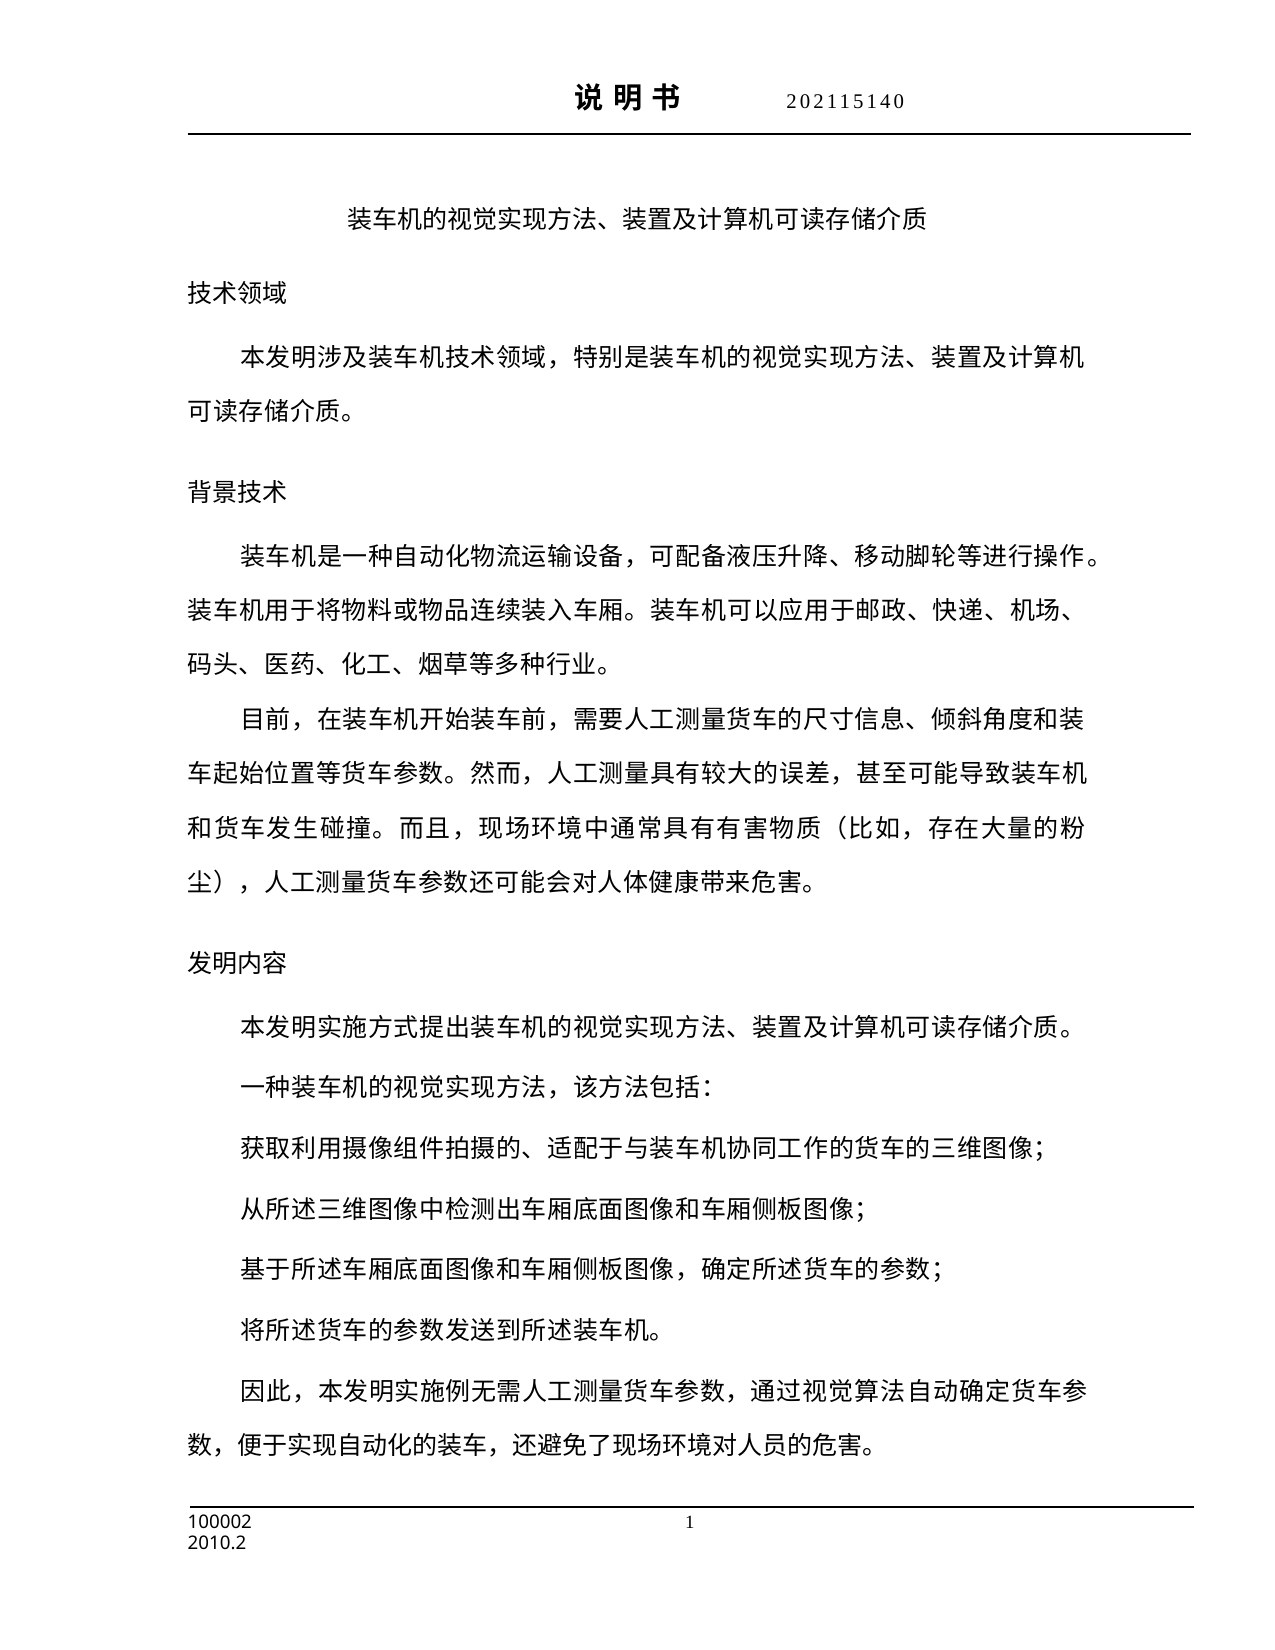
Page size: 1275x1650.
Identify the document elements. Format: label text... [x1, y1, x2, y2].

text 技术领域 [187, 274, 1087, 310]
text 从所述三维图像中检测出车厢底面图像和车厢侧板图像； [187, 1189, 1087, 1225]
text 将所述货车的参数发送到所述装车机。 [187, 1310, 1087, 1347]
text 发明内容 [187, 944, 1087, 980]
text 目前，在装车机开始装车前，需要人工测量货车的尺寸信息、倾斜角度和装车起始位置等货车参数。然而，人工测量具有较大的误差，甚至可能导致装车机和货车发生碰撞。而且，现场环境中通常具有有害物质（比如，存在大量的粉尘），人工测量货车参数还可能会对人体健康带来危害。 [187, 699, 1087, 899]
text 本发明涉及装车机技术领域，特别是装车机的视觉实现方法、装置及计算机可读存储介质。 [187, 337, 1087, 428]
text 一种装车机的视觉实现方法，该方法包括： [187, 1068, 1087, 1104]
text 本发明实施方式提出装车机的视觉实现方法、装置及计算机可读存储介质。 [187, 1007, 1087, 1043]
text 装车机是一种自动化物流运输设备，可配备液压升降、移动脚轮等进行操作。装车机用于将物料或物品连续装入车厢。装车机可以应用于邮政、快递、机场、码头、医药、化工、烟草等多种行业。 [187, 536, 1087, 681]
text 因此，本发明实施例无需人工测量货车参数，通过视觉算法自动确定货车参数，便于实现自动化的装车，还避免了现场环境对人员的危害。 [187, 1371, 1087, 1462]
text 背景技术 [187, 473, 1087, 509]
text 装车机的视觉实现方法、装置及计算机可读存储介质 [187, 200, 1087, 236]
text 基于所述车厢底面图像和车厢侧板图像，确定所述货车的参数； [187, 1250, 1087, 1286]
text 获取利用摄像组件拍摄的、适配于与装车机协同工作的货车的三维图像； [187, 1128, 1087, 1165]
